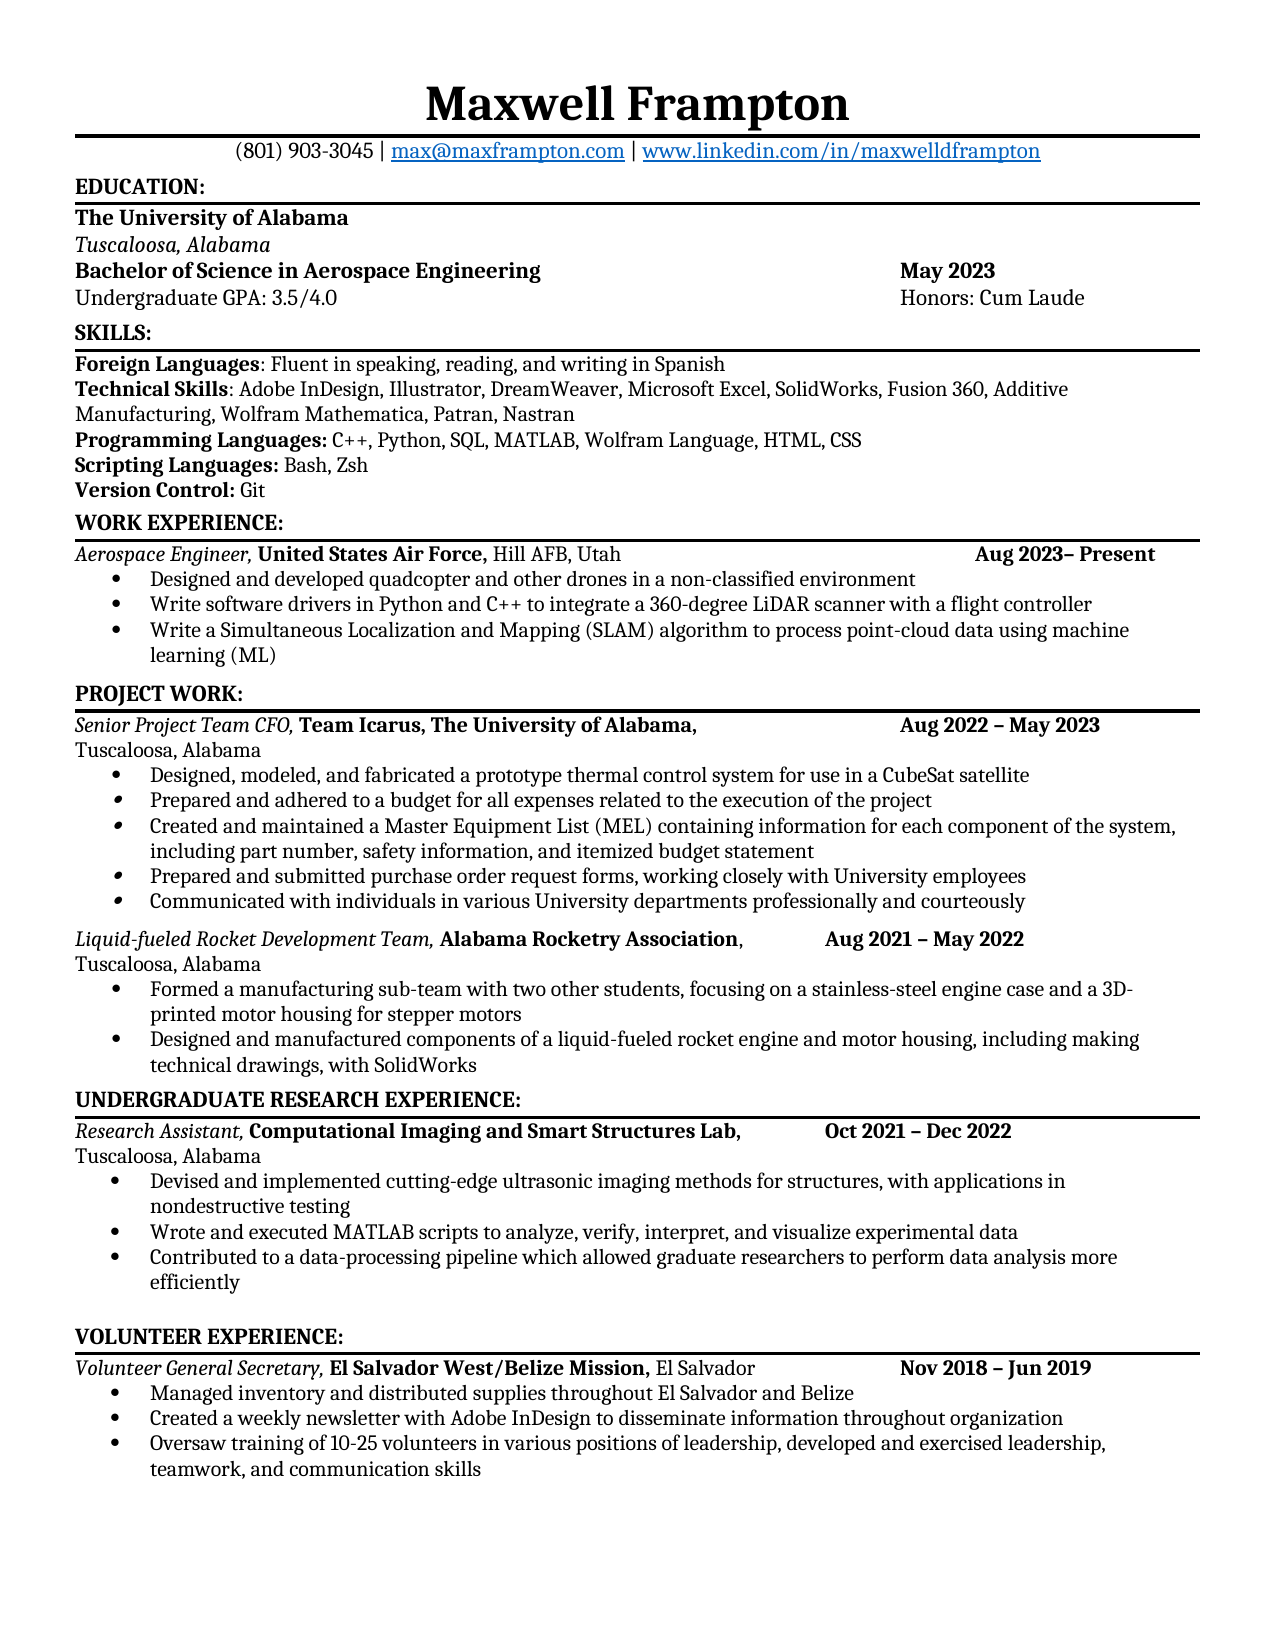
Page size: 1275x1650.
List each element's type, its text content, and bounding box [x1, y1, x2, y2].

text Version Control: Git [75, 478, 1200, 503]
list Managed inventory and distributed supplies throughout El Salvador and Belize [111, 1381, 1200, 1406]
list Designed and developed quadcopter and other drones in a non-classified environment [112, 567, 1200, 592]
text Volunteer General Secretary, El Salvador West/Belize Mission, El Salvador Nov 2018 – Jun 2019 [75, 1355, 1200, 1381]
text Programming Languages: C++, Python, SQL, MATLAB, Wolfram Language, HTML, CSS [75, 427, 1200, 453]
list Prepared and submitted purchase order request forms, working closely with University employees [112, 864, 1200, 889]
text Technical Skills: Adobe InDesign, Illustrator, DreamWeaver, Microsoft Excel, SolidWorks, Fusion 360, Additive Manufacturing, Wolfram Mathematica, Patran, Nastran [75, 377, 1200, 427]
list Oversaw training of 10-25 volunteers in various positions of leadership, developed and exercised leadership, teamwork, and communication skills [111, 1431, 1200, 1481]
text (801) 903-3045 | max@maxframpton.com | www.linkedin.com/in/maxwelldframpton [75, 138, 1200, 164]
list Wrote and executed MATLAB scripts to analyze, verify, interpret, and visualize experimental data [111, 1219, 1200, 1245]
list Formed a manufacturing sub-team with two other students, focusing on a stainless-steel engine case and a 3D-printed motor housing for stepper motors [112, 977, 1200, 1027]
list Write software drivers in Python and C++ to integrate a 360-degree LiDAR scanner with a flight controller [112, 592, 1200, 617]
text Tuscaloosa, Alabama [75, 232, 1200, 258]
text Bachelor of Science in Aerospace Engineering May 2023 [75, 258, 1200, 284]
text Foreign Languages: Fluent in speaking, reading, and writing in Spanish [75, 352, 1200, 377]
text Tuscaloosa, Alabama [75, 951, 1200, 977]
text Aerospace Engineer, United States Air Force, Hill AFB, Utah Aug 2023– Present [75, 542, 1200, 567]
list Designed, modeled, and fabricated a prototype thermal control system for use in a CubeSat satellite [112, 763, 1200, 788]
list Devised and implemented cutting-edge ultrasonic imaging methods for structures, with applications in nondestructive testing [111, 1169, 1200, 1219]
list Write a Simultaneous Localization and Mapping (SLAM) algorithm to process point-cloud data using machine learning (ML) [112, 617, 1200, 668]
list Designed and manufactured components of a liquid-fueled rocket engine and motor housing, including making technical drawings, with SolidWorks [112, 1027, 1200, 1077]
list Contributed to a data-processing pipeline which allowed graduate researchers to perform data analysis more efficiently [111, 1245, 1200, 1295]
list Created and maintained a Master Equipment List (MEL) containing information for each component of the system, including part number, safety information, and itemized budget statement [112, 813, 1200, 864]
text Maxwell Frampton [75, 75, 1200, 134]
text WORK EXPERIENCE: [75, 510, 1200, 539]
list Communicated with individuals in various University departments professionally and courteously [112, 889, 1200, 914]
text SKILLS: [75, 320, 1200, 349]
list Created a weekly newsletter with Adobe InDesign to disseminate information throughout organization [111, 1406, 1200, 1431]
text Liquid-fueled Rocket Development Team, Alabama Rocketry Association, Aug 2021 – May 2022 [75, 926, 1200, 951]
list Prepared and adhered to a budget for all expenses related to the execution of the project [112, 788, 1200, 813]
text UNDERGRADUATE RESEARCH EXPERIENCE: [75, 1087, 1200, 1116]
text Senior Project Team CFO, Team Icarus, The University of Alabama, Aug 2022 – May 2023 [75, 713, 1200, 738]
text Scripting Languages: Bash, Zsh [75, 453, 1200, 478]
text PROJECT WORK: [75, 681, 1200, 709]
text Tuscaloosa, Alabama [75, 738, 1200, 763]
text The University of Alabama [75, 205, 1200, 232]
text EDUCATION: [75, 174, 1200, 202]
text Tuscaloosa, Alabama [75, 1144, 1200, 1169]
text VOLUNTEER EXPERIENCE: [75, 1324, 1200, 1352]
text Research Assistant, Computational Imaging and Smart Structures Lab, Oct 2021 – Dec 2022 [75, 1119, 1200, 1144]
text Undergraduate GPA: 3.5/4.0 Honors: Cum Laude [75, 284, 1200, 311]
